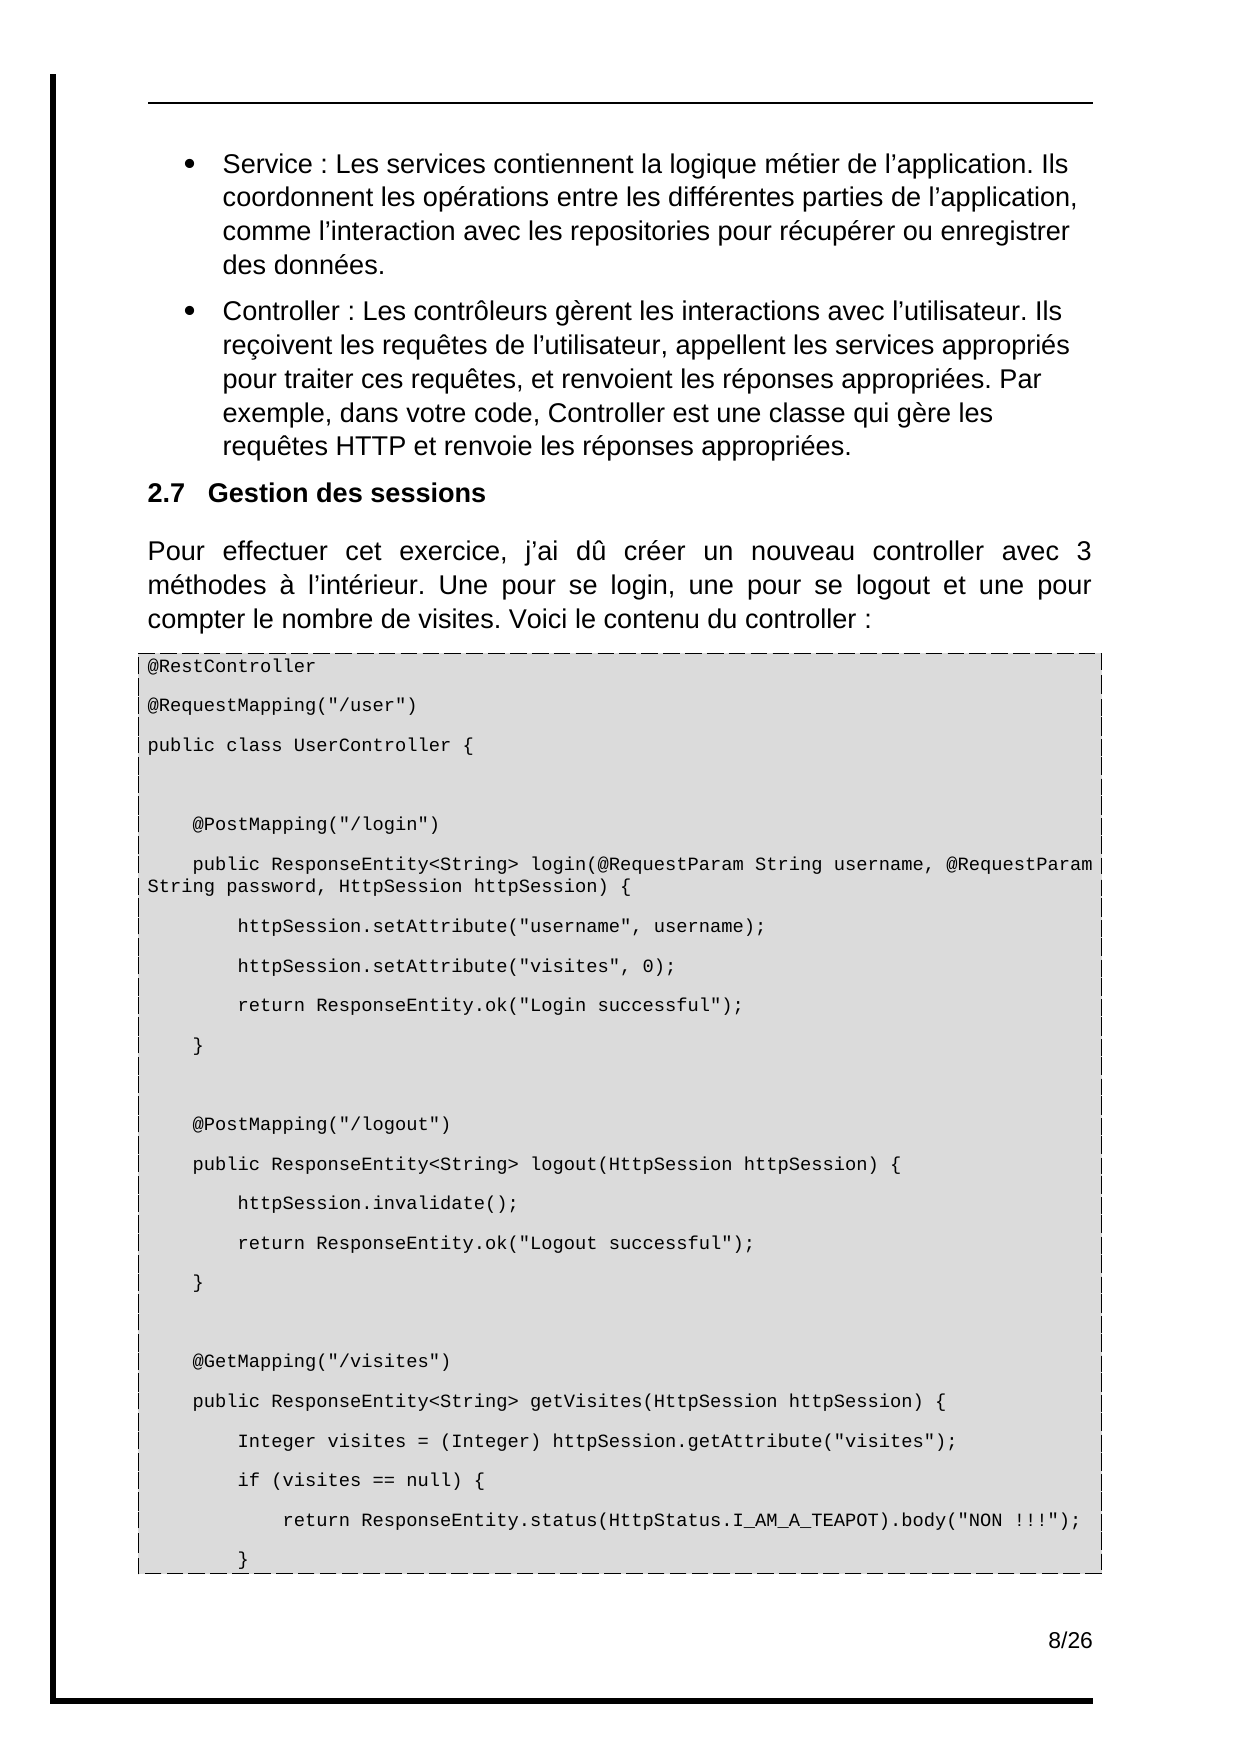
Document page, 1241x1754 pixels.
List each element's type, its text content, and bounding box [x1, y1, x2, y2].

text public class UserController { [138, 732, 1102, 757]
text } [138, 1270, 1102, 1294]
text return ResponseEntity.status(HttpStatus.I_AM_A_TEAPOT).body("NON !!!"); [138, 1507, 1102, 1532]
list Service : Les services contiennent la logique métier de l’application. Ils coordonnent les opérations entre les différentes parties de l’application, comme l’interaction avec les repositories pour récupérer ou enregistrer des données. [185, 148, 1093, 280]
text public ResponseEntity<String> logout(HttpSession httpSession) { [138, 1151, 1102, 1176]
subtitle Gestion des sessions [147, 477, 1093, 508]
text httpSession.setAttribute("username", username); [138, 914, 1102, 938]
text @RestController [138, 653, 1102, 678]
text } [138, 1547, 1102, 1574]
text @RequestMapping("/user") [138, 693, 1102, 717]
text public ResponseEntity<String> getVisites(HttpSession httpSession) { [138, 1389, 1102, 1413]
text return ResponseEntity.ok("Login successful"); [138, 993, 1102, 1017]
text Integer visites = (Integer) httpSession.getAttribute("visites"); [138, 1428, 1102, 1453]
text @PostMapping("/logout") [138, 1112, 1102, 1136]
list Controller : Les contrôleurs gèrent les interactions avec l’utilisateur. Ils reçoivent les requêtes de l’utilisateur, appellent les services appropriés pour traiter ces requêtes, et renvoient les réponses appropriées. Par exemple, dans votre code, Controller est une classe qui gère les requêtes HTTP et renvoie les réponses appropriées. [185, 295, 1093, 462]
text @PostMapping("/login") [138, 812, 1102, 836]
text @GetMapping("/visites") [138, 1349, 1102, 1373]
text httpSession.invalidate(); [138, 1191, 1102, 1215]
text public ResponseEntity<String> login(@RequestParam String username, @RequestParam String password, HttpSession httpSession) { [138, 851, 1102, 898]
text Pour effectuer cet exercice, j’ai dû créer un nouveau controller avec 3 méthodes à l’intérieur. Une pour se login, une pour se logout et une pour compter le nombre de visites. Voici le contenu du controller : [147, 535, 1093, 634]
text if (visites == null) { [138, 1468, 1102, 1492]
text } [138, 1032, 1102, 1057]
text httpSession.setAttribute("visites", 0); [138, 953, 1102, 978]
text return ResponseEntity.ok("Logout successful"); [138, 1230, 1102, 1255]
